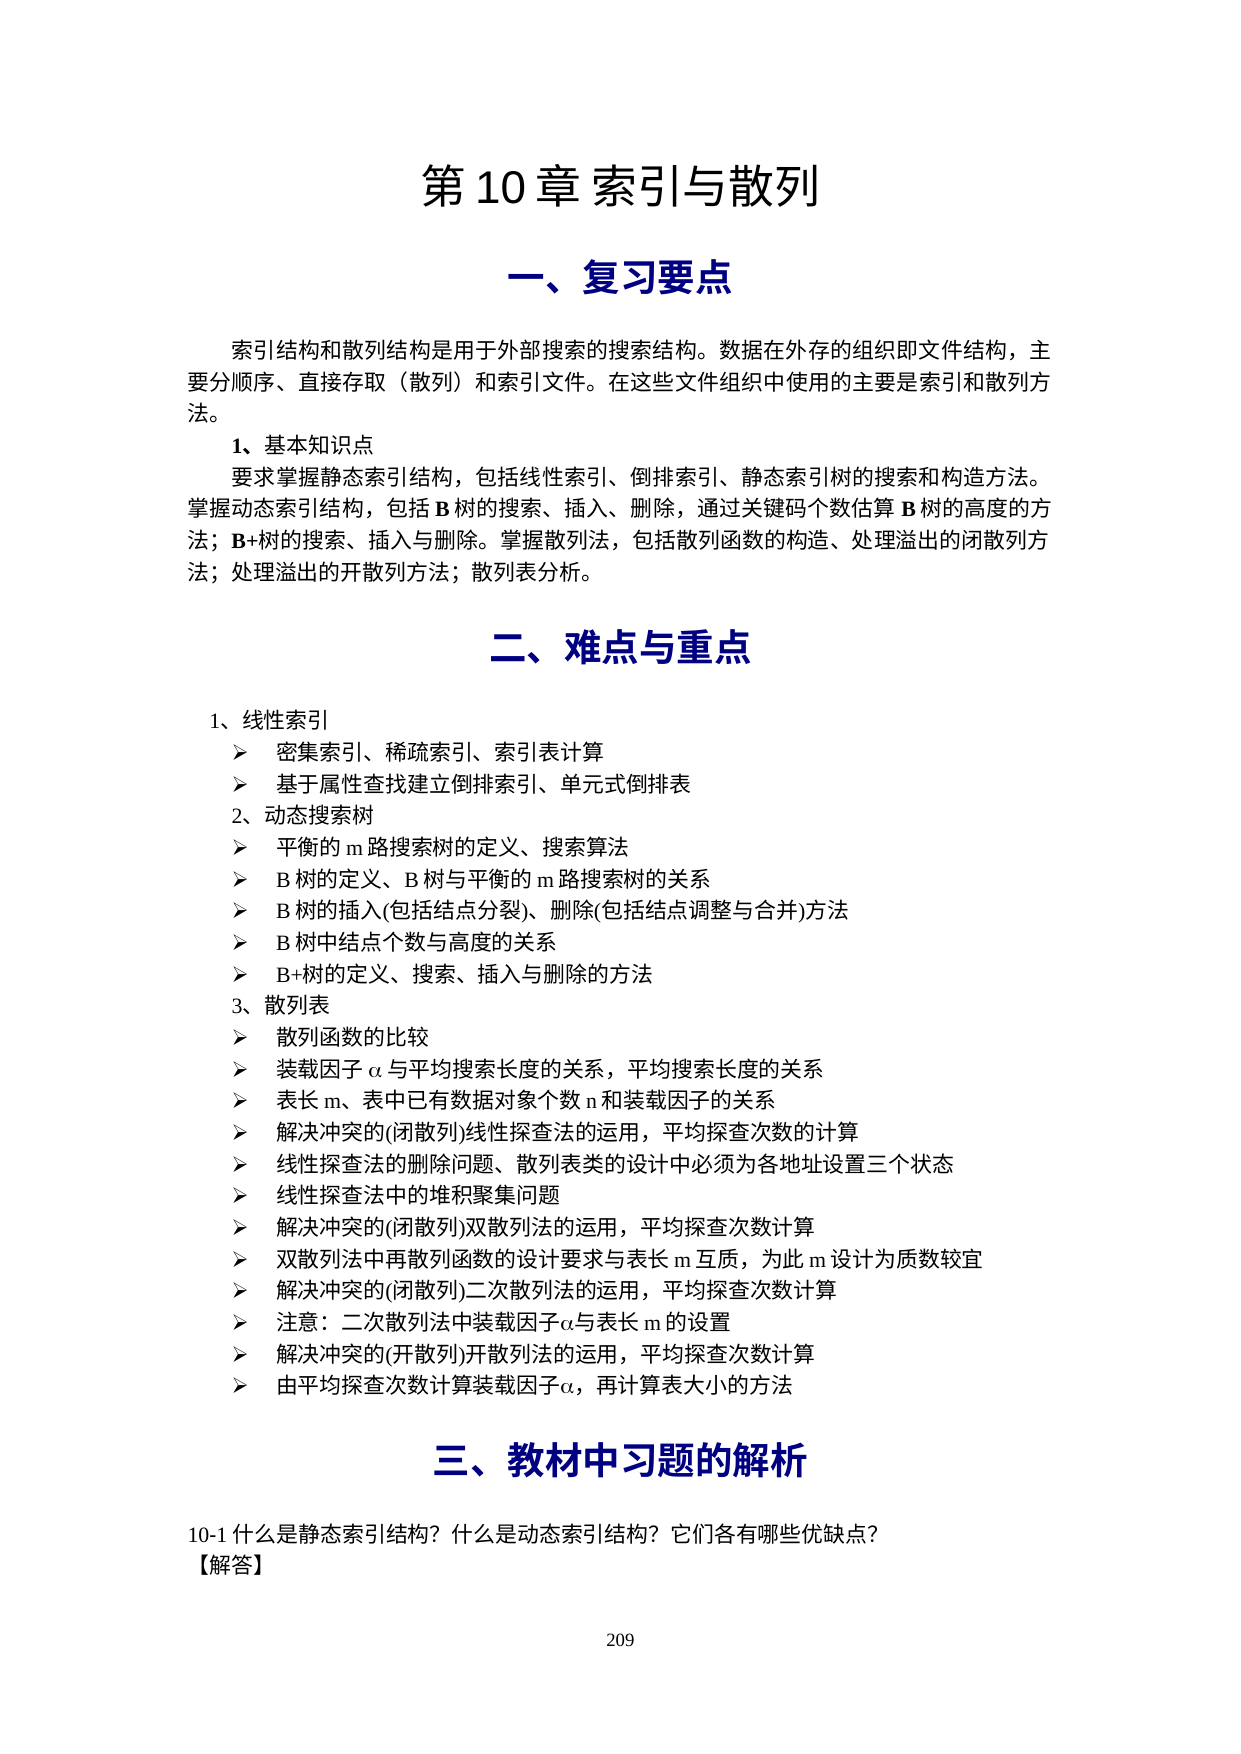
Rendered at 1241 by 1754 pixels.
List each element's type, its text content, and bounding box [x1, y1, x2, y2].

list 双散列法中再散列函数的设计要求与表长m互质，为此m设计为质数较宜 [231, 1242, 1053, 1273]
text 密集索引、稀疏索引、索引表计算 [187, 735, 1053, 767]
text 【解答】 [187, 1548, 1053, 1580]
list 解决冲突的(开散列)开散列法的运用，平均探查次数计算 [231, 1337, 1053, 1368]
text 1、线性索引 [187, 703, 1053, 735]
text 2、动态搜索树 [187, 798, 1053, 830]
text 3、散列表 [187, 988, 1053, 1020]
list 注意：二次散列法中装载因子与表长m的设置 [231, 1305, 1053, 1337]
text 索引结构和散列结构是用于外部搜索的搜索结构。数据在外存的组织即文件结构，主要分顺序、直接存取（散列）和索引文件。在这些文件组织中使用的主要是索引和散列方法。 [187, 333, 1053, 428]
list 解决冲突的(闭散列)二次散列法的运用，平均探查次数计算 [231, 1273, 1053, 1305]
list 解决冲突的(闭散列)线性探查法的运用，平均探查次数的计算 [231, 1115, 1053, 1147]
list 线性探查法的删除问题、散列表类的设计中必须为各地址设置三个状态 [231, 1147, 1053, 1178]
list 解决冲突的(闭散列)双散列法的运用，平均探查次数计算 [231, 1210, 1053, 1242]
list 散列函数的比较 [231, 1020, 1053, 1052]
subtitle 第10章 索引与散列 [187, 150, 1053, 216]
text 三、教材中习题的解析 [187, 1431, 1053, 1485]
text 1、基本知识点 [187, 428, 1053, 460]
text 10-1 什么是静态索引结构？什么是动态索引结构？它们各有哪些优缺点？ [187, 1517, 1053, 1548]
text B+树的定义、搜索、插入与删除的方法 [187, 957, 1053, 988]
text 基于属性查找建立倒排索引、单元式倒排表 [187, 767, 1053, 798]
list 线性探查法中的堆积聚集问题 [231, 1178, 1053, 1210]
text 要求掌握静态索引结构，包括线性索引、倒排索引、静态索引树的搜索和构造方法。掌握动态索引结构，包括B树的搜索、插入、删除，通过关键码个数估算B树的高度的方法；B+树的搜索、插入与删除。掌握散列法，包括散列函数的构造、处理溢出的闭散列方法；处理溢出的开散列方法；散列表分析。 [187, 460, 1053, 586]
text 二、难点与重点 [187, 618, 1053, 672]
text B树中结点个数与高度的关系 [187, 925, 1053, 957]
text 平衡的m路搜索树的定义、搜索算法 [187, 830, 1053, 862]
list 表长m、表中已有数据对象个数n和装载因子的关系 [231, 1083, 1053, 1115]
list 装载因子 与平均搜索长度的关系，平均搜索长度的关系 [231, 1052, 1053, 1083]
text B树的定义、B树与平衡的m路搜索树的关系 [187, 862, 1053, 893]
list 由平均探查次数计算装载因子，再计算表大小的方法 [231, 1368, 1053, 1400]
text 一、复习要点 [187, 248, 1053, 302]
list B树的插入(包括结点分裂)、删除(包括结点调整与合并)方法 [231, 893, 1053, 925]
